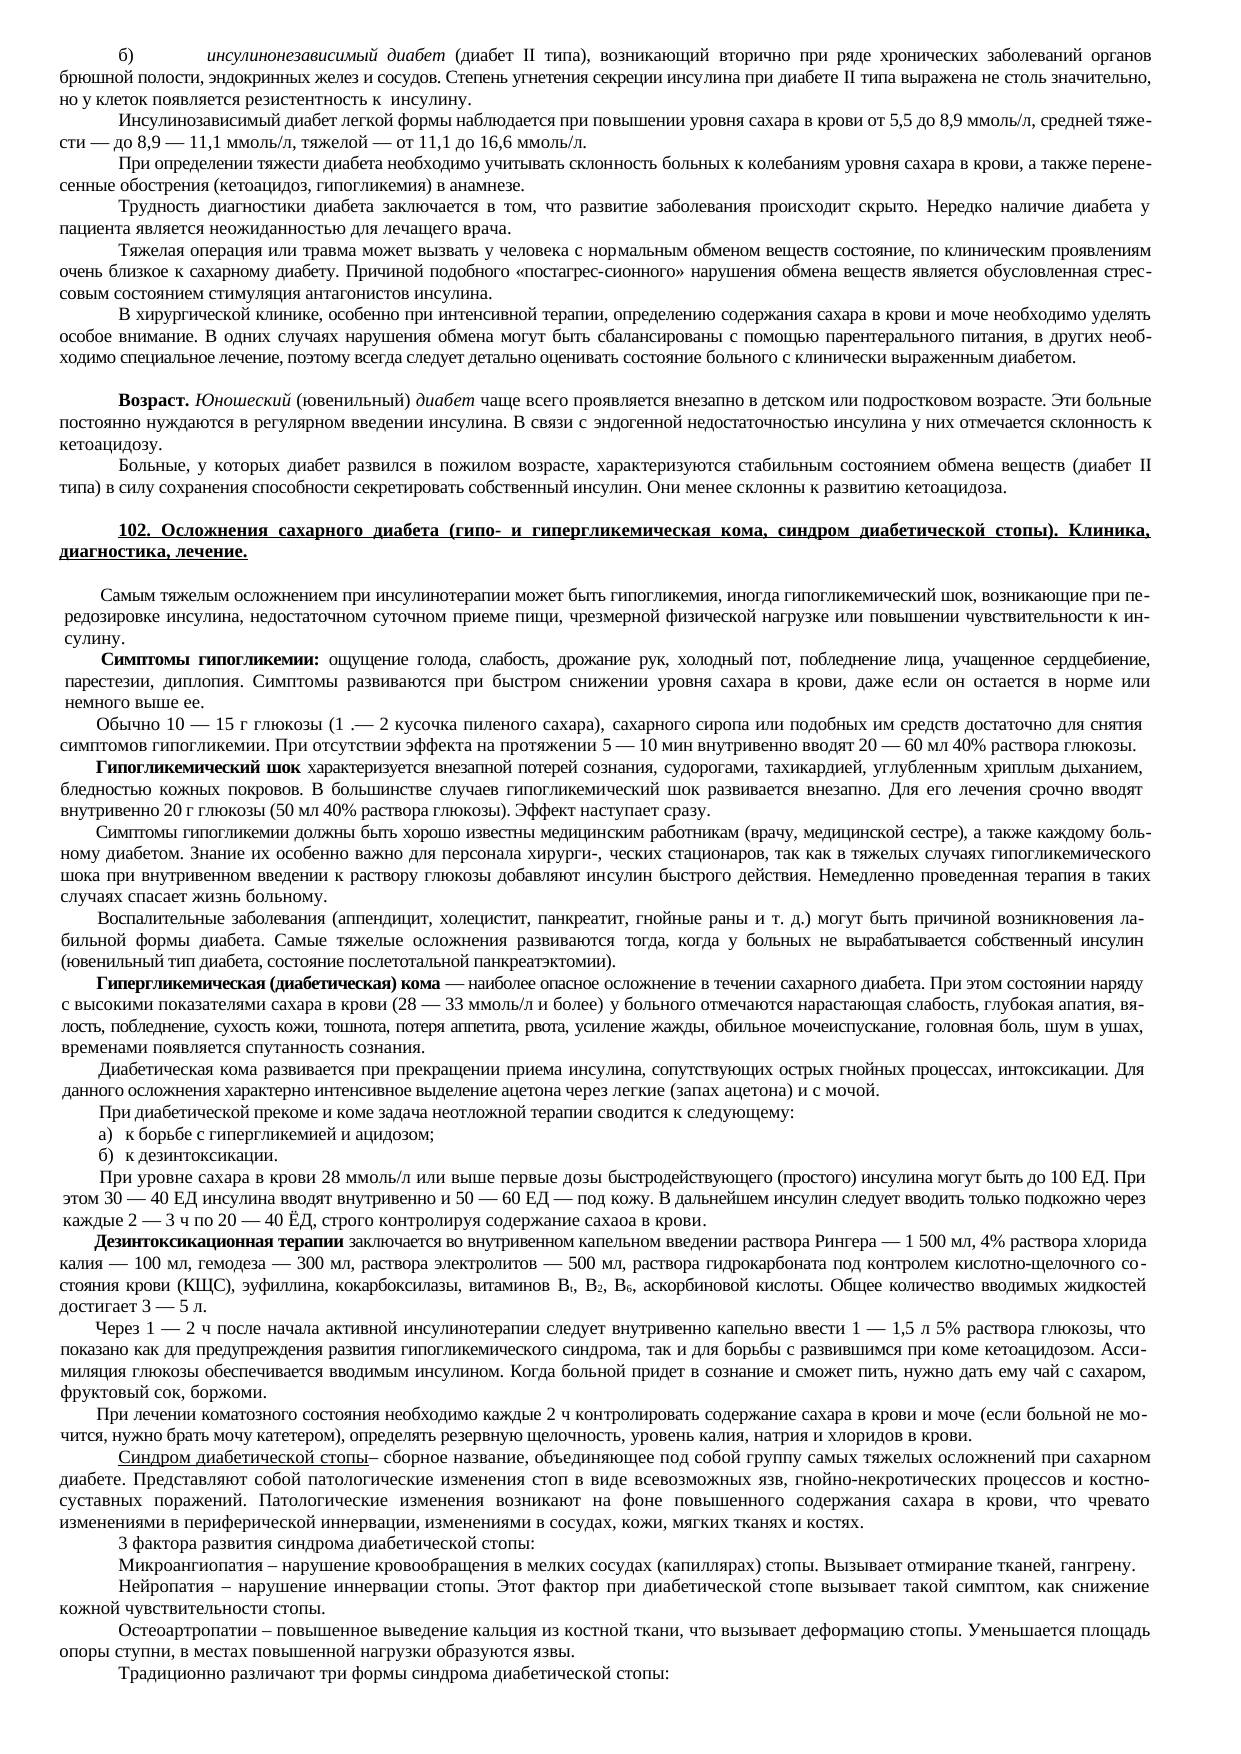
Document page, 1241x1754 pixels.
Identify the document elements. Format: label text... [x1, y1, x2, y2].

text Остеоартропатии – повышенное выведение кальция из костной ткани, что вызывает деформацию стопы. Уменьшается площадь опоры ступни, в местах повышенной нагрузки образуются язвы. [59, 1618, 1152, 1662]
text Трудность диагностики диабета заключается в том, что развитие заболевания происходит скрыто. Нередко наличие диабета у пациента является неожиданностью для лечащего врача. [59, 195, 1152, 238]
text Традиционно различают три формы синдрома диабетической стопы: [59, 1662, 1152, 1683]
text Через 1 — 2 ч после начала активной инсулинотерапии следует внутривенно капельно ввести 1 — 5% раствора глюкозы, что показано как для предупреждения развития гипогликемического синдрома, так и для борьбы с развившимся при коме кетоацидозом. Ассимиляция глюкозы обеспечивается вводимым инсулином. Когда больной придет в сознание и сможет пить, нужно дать ему чай с сахаром, фруктовый сок, боржоми. [60, 1317, 1147, 1403]
text Симптомы гипогликемии: ощущение голода, слабость, дрожание рук, холодный пот, побледнение лица, учащенное сердцебиение, парестезии, диплопия. Симптомы развиваются при быстром снижении уровня сахара в крови, даже если он остается в норме или немного выше ее. [64, 648, 1151, 713]
text Тяжелая операция или травма может вызвать у человека с нормальным обменом веществ состояние, по клиническим проявлениям очень близкое к сахарному диабету. Причиной подобного «постагрес-сионного» нарушения обмена веществ является обусловленная стрессовым состоянием стимуляция антагонистов инсулина. [59, 238, 1152, 303]
text В хирургической клинике, особенно при интенсивной терапии, определению содержания сахара в крови и моче необходимо уделять особое внимание. В одних случаях нарушения обмена могут быть сбалансированы с помощью парентерального питания, в других необходимо специальное лечение, поэтому всегда следует детально оценивать состояние больного с клинически выраженным диабетом. [59, 303, 1152, 368]
text Нейропатия – нарушение иннервации стопы. Этот фактор при диабетической стопе вызывает такой симптом, как снижение кожной чувствительности стопы. [59, 1575, 1152, 1618]
text Больные, у которых диабет развился в пожилом возрасте, характеризуются стабильным состоянием обмена веществ (диабет II типа) в силу сохранения способности секретировать собственный инсулин. Они менее склонны к развитию кетоацидоза. [59, 454, 1152, 497]
text При определении тяжести диабета необходимо учитывать склонность больных к колебаниям уровня сахара в крови, а также перенесенные обострения (кетоацидоз, гипогликемия) в анамнезе. [59, 152, 1152, 195]
text Гипергликемическая (диабетическая) кома — наиболее опасное осложнение в течении сахарного диабета. При этом состоянии наряду с высокими показателями сахара в крови (28 — 33 ммоль/л и более) у больного отмечаются нарастающая слабость, глубокая апатия, вялость, побледнение, сухость кожи, тошнота, потеря аппетита, рвота, усиление жажды, обильное мочеиспускание, головная боль, шум в ушах, временами появляется спутанность сознания. [61, 972, 1144, 1058]
text При лечении коматозного состояния необходимо каждые 2 ч контролировать содержание сахара в крови и моче (если больной не мочится, нужно брать мочу катетером), определять резервную щелочность, уровень калия, натрия и хлоридов в крови. [60, 1403, 1147, 1446]
text Диабетическая кома развивается при прекращении приема инсулина, сопутствующих острых гнойных процессах, интоксикации. Для данного осложнения характерно интенсивное выделение ацетона через легкие (запах ацетона) и с мочой. [62, 1058, 1145, 1101]
text а) к борьбе с гипергликемией и ацидозом; [98, 1122, 1152, 1144]
text Возраст. Юношеский (ювенильный) диабет чаще всего проявляется внезапно в детском или подростковом возрасте. Эти больные постоянно нуждаются в регулярном введении инсулина. В связи с эндогенной недостаточностью инсулина у них отмечается склонность к кетоацидозу. [59, 389, 1152, 454]
text Дезинтоксикационная терапии заключается во внутривенном капельном введении раствора Рингера — 1 500 мл, 4% раствора хлорида калия — 100 мл, гемодеза — 300 мл, раствора электролитов — 500 мл, раствора гидрокарбоната под контролем кислотно-щелочного состояния крови (КЩС), эуфиллина, кокарбоксилазы, витаминов Bt, B2, В6, аскорбиновой кислоты. Общее количество вводимых жидкостей достигает 3 — . [59, 1230, 1147, 1317]
text б) инсулинонезависимый диабет (диабет II типа), возникающий вторично при ряде хронических заболеваний органов брюшной полости, эндокринных желез и сосудов. Степень угнетения секреции инсулина при диабете II типа выражена не столь значительно, но у клеток появляется резистентность к инсулину. [59, 44, 1152, 109]
text 102. Осложнения сахарного диабета (гипо- и гипергликемическая кома, синдром диабетической стопы). Клиника, диагностика, лечение. [59, 519, 1152, 562]
text Симптомы гипогликемии должны быть хорошо известны медицинским работникам (врачу, медицинской сестре), а также каждому больному диабетом. Знание их особенно важно для персонала хирурги-, ческих стационаров, так как в тяжелых случаях гипогликемического шока при внутривенном введении к раствору глюкозы добавляют инсулин быстрого действия. Немедленно проведенная терапия в таких случаях спасает жизнь больному. [60, 821, 1152, 907]
text Инсулинозависимый диабет легкой формы наблюдается при повышении уровня сахара в крови от 5,5 до 8,9 ммоль/л, средней тяжести — до 8,9 — 11,1 ммоль/л, тяжелой — от 11,1 до 16,6 ммоль/л. [59, 109, 1152, 152]
text Воспалительные заболевания (аппендицит, холецистит, панкреатит, гнойные раны и т. д.) могут быть причиной возникновения лабильной формы диабета. Самые тяжелые осложнения развиваются тогда, когда у больных не вырабатывается собственный инсулин (ювенильный тип диабета, состояние послетотальной панкреатэктомии). [61, 907, 1144, 972]
text Самым тяжелым осложнением при инсулинотерапии может быть гипогликемия, иногда гипогликемический шок, возникающие при передозировке инсулина, недостаточном суточном приеме пищи, чрезмерной физической нагрузке или повышении чувствительности к инсулину. [64, 583, 1150, 648]
text Микроангиопатия – нарушение кровообращения в мелких сосудах (капиллярах) стопы. Вызывает отмирание тканей, гангрену. [59, 1554, 1152, 1575]
text При диабетической прекоме и коме задача неотложной терапии сводится к следующему: [63, 1101, 1145, 1122]
text При уровне сахара в крови 28 ммоль/л или выше первые дозы быстродействующего (простого) инсулина могут быть до 100 ЕД. При этом 30 — 40 ЕД инсулина вводят внутривенно и 50 — 60 ЕД — под кожу. В дальнейшем инсулин следует вводить только подкожно через каждые 2 — 3 ч по 20 — 40 ЁД, строго контролируя содержание сахаоа в крови. [63, 1166, 1146, 1230]
text Обычно 10 — глюкозы (1 .— 2 кусочка пиленого сахара), сахарного сиропа или подобных им средств достаточно для снятия симптомов гипогликемии. При отсутствии эффекта на протяжении 5 — 10 мин внутривенно вводят 20 — 60 мл 40% раствора глюкозы. [59, 713, 1143, 756]
text 3 фактора развития синдрома диабетической стопы: [59, 1532, 1152, 1554]
text Синдром диабетической стопы– сборное название, объединяющее под собой группу самых тяжелых осложнений при сахарном диабете. Представляют собой патологические изменения стоп в виде всевозможных язв, гнойно-некротических процессов и костно-суставных поражений. Патологические изменения возникают на фоне повышенного содержания сахара в крови, что чревато изменениями в периферической иннервации, изменениями в сосудах, кожи, мягких тканях и костях. [59, 1446, 1152, 1532]
text б) к дезинтоксикации. [98, 1144, 1152, 1166]
text Гипогликемический шок характеризуется внезапной потерей сознания, судорогами, тахикардией, углубленным хриплым дыханием, бледностью кожных покровов. В большинстве случаев гипогликемический шок развивается внезапно. Для его лечения срочно вводят внутривенно глюкозы (50 мл 40% раствора глюкозы). Эффект наступает сразу. [60, 756, 1143, 821]
